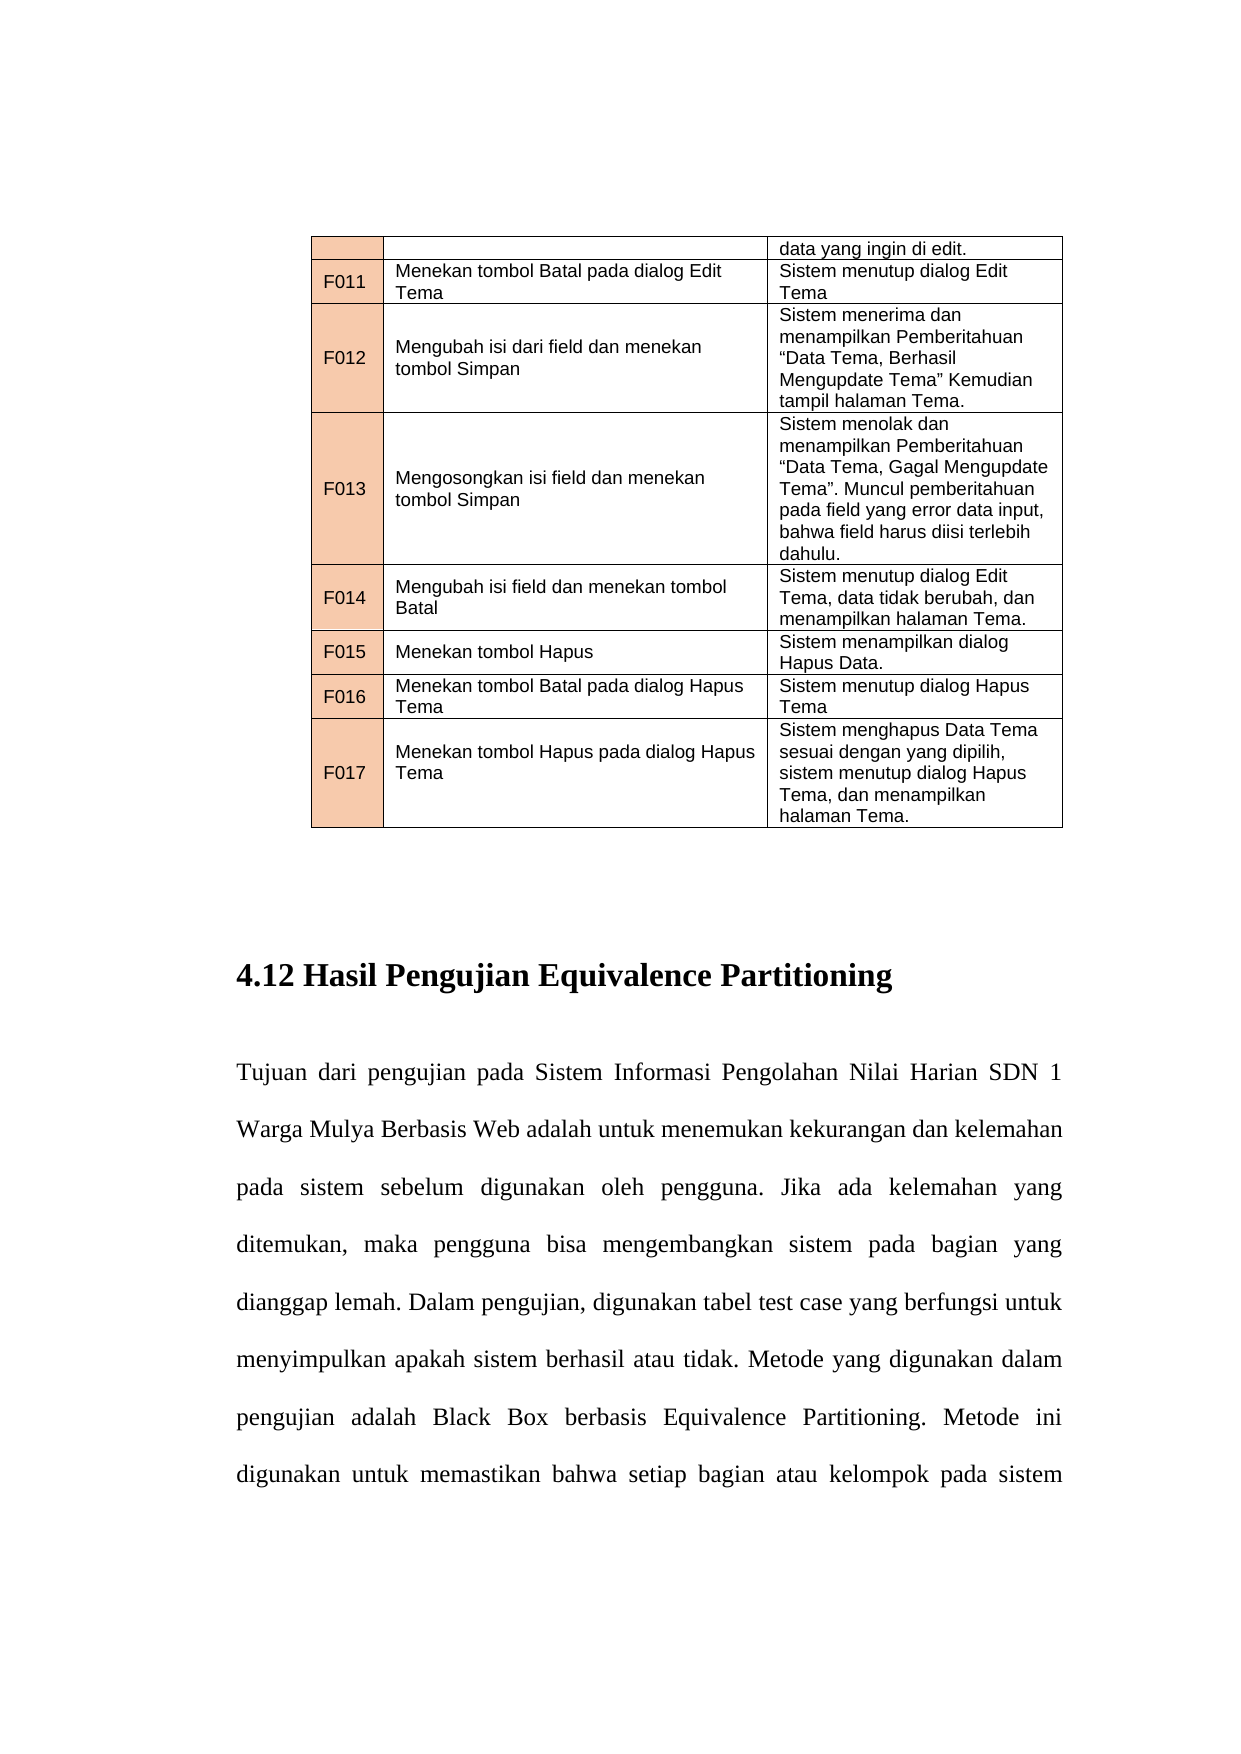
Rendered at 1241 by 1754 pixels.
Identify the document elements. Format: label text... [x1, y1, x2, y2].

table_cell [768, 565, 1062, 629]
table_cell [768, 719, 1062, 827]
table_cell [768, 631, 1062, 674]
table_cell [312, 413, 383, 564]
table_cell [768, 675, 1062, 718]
subtitle 4.12 Hasil Pengujian Equivalence Partitioning [236, 955, 1063, 993]
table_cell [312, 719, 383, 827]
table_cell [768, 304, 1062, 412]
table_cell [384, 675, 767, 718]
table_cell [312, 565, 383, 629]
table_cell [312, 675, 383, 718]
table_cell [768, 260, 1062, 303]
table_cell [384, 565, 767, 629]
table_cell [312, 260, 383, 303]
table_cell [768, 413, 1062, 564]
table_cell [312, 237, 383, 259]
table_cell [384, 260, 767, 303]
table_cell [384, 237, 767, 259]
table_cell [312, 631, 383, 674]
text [236, 1057, 1063, 1488]
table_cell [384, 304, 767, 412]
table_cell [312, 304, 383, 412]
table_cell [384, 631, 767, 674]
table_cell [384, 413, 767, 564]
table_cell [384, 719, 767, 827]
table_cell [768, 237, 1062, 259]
